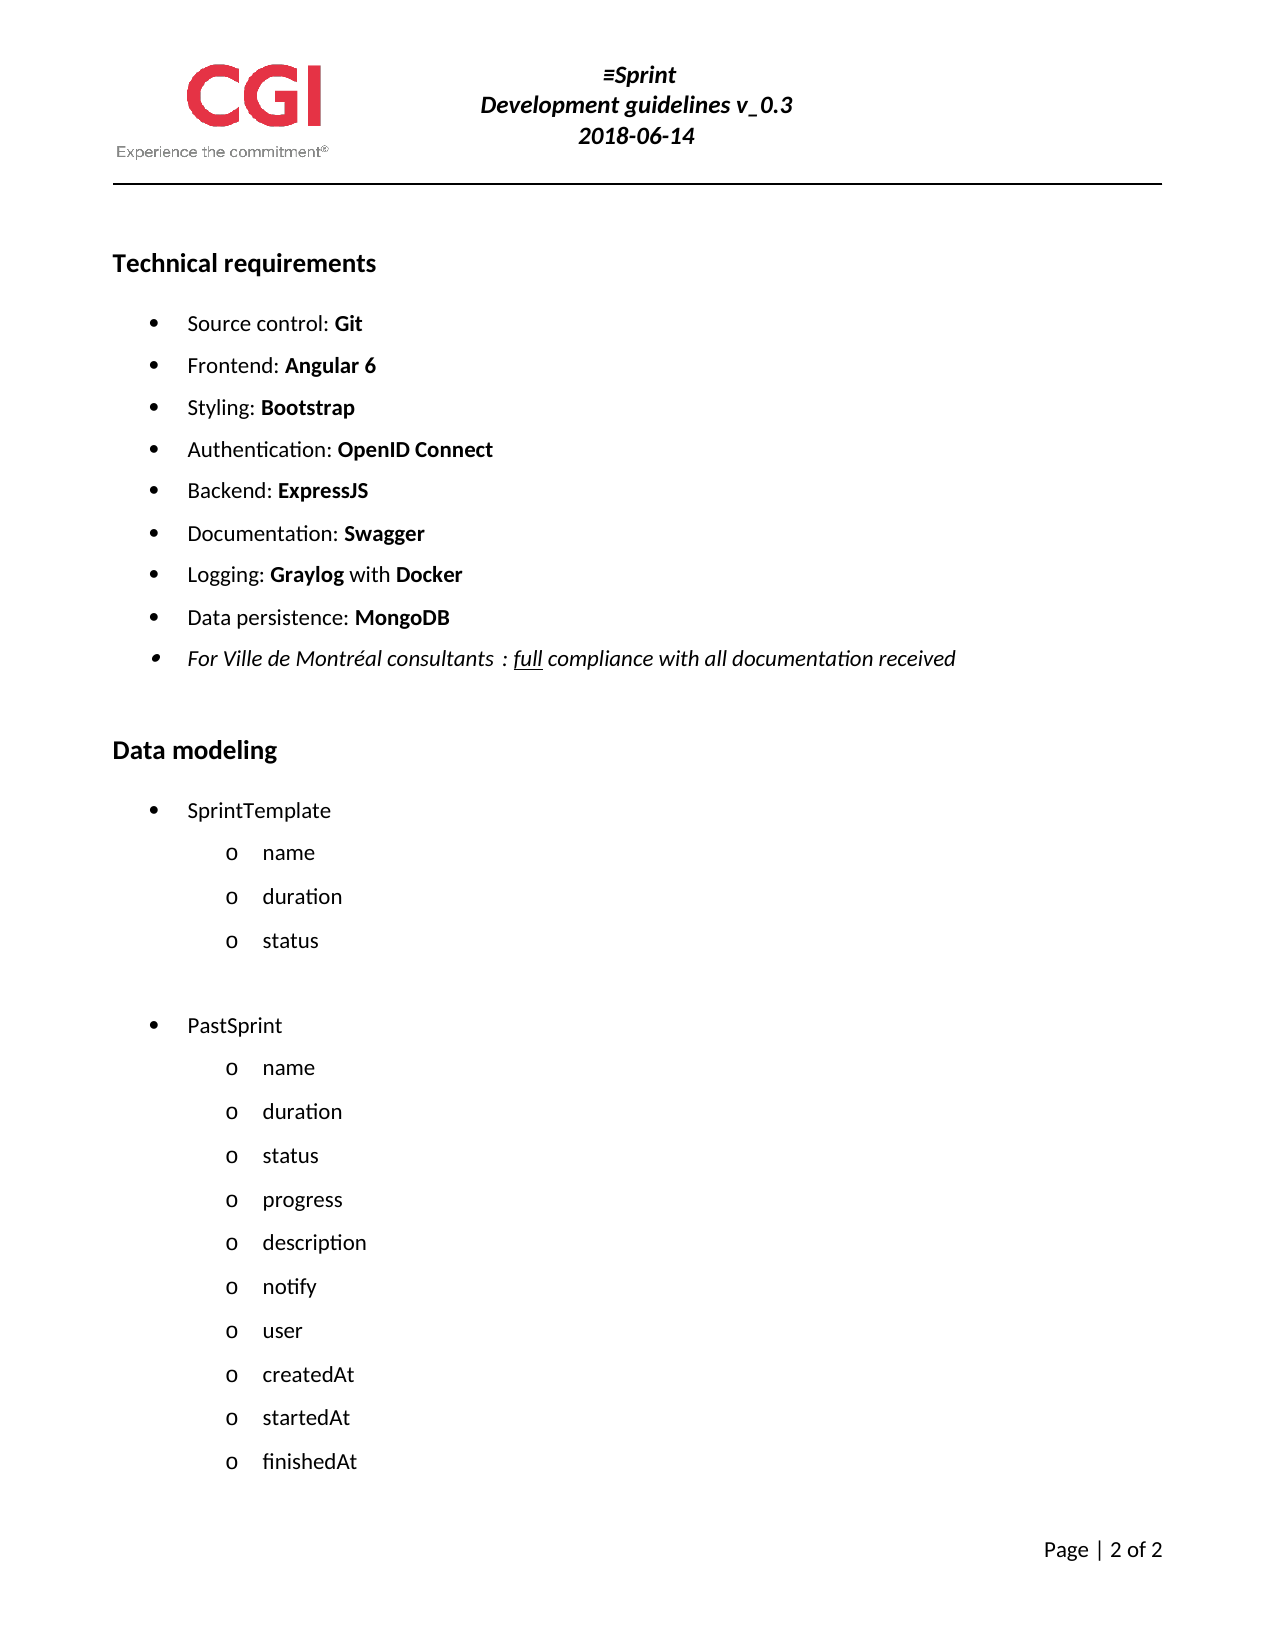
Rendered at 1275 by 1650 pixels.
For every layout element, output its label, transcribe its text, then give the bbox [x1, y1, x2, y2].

list createdAt [225, 1360, 1162, 1389]
subtitle Data modeling [112, 733, 1162, 766]
picture [72, 11, 373, 213]
subtitle Technical requirements [112, 246, 1162, 279]
list notify [225, 1272, 1162, 1301]
list duration [225, 882, 1162, 911]
list startedAt [225, 1403, 1162, 1433]
list description [225, 1228, 1162, 1258]
list Documentation: Swagger [150, 519, 1162, 547]
list progress [225, 1185, 1162, 1214]
list Backend: ExpressJS [150, 477, 1162, 505]
list finishedAt [225, 1447, 1162, 1476]
list duration [225, 1097, 1162, 1126]
list For Ville de Montréal consultants : full compliance with all documentation received [150, 644, 1162, 673]
list Data persistence: MongoDB [150, 603, 1162, 631]
list name [225, 1053, 1162, 1083]
list Source control: Git [150, 309, 1162, 337]
list Authentication: OpenID Connect [150, 435, 1162, 463]
list status [225, 1141, 1162, 1170]
list SprintTemplate [150, 796, 1162, 824]
list PastSprint [150, 1012, 1162, 1039]
list name [225, 838, 1162, 867]
list user [225, 1316, 1162, 1345]
list Logging: Graylog with Docker [150, 561, 1162, 589]
list Styling: Bootstrap [150, 393, 1162, 421]
list Frontend: Angular 6 [150, 351, 1162, 379]
list status [225, 926, 1162, 955]
